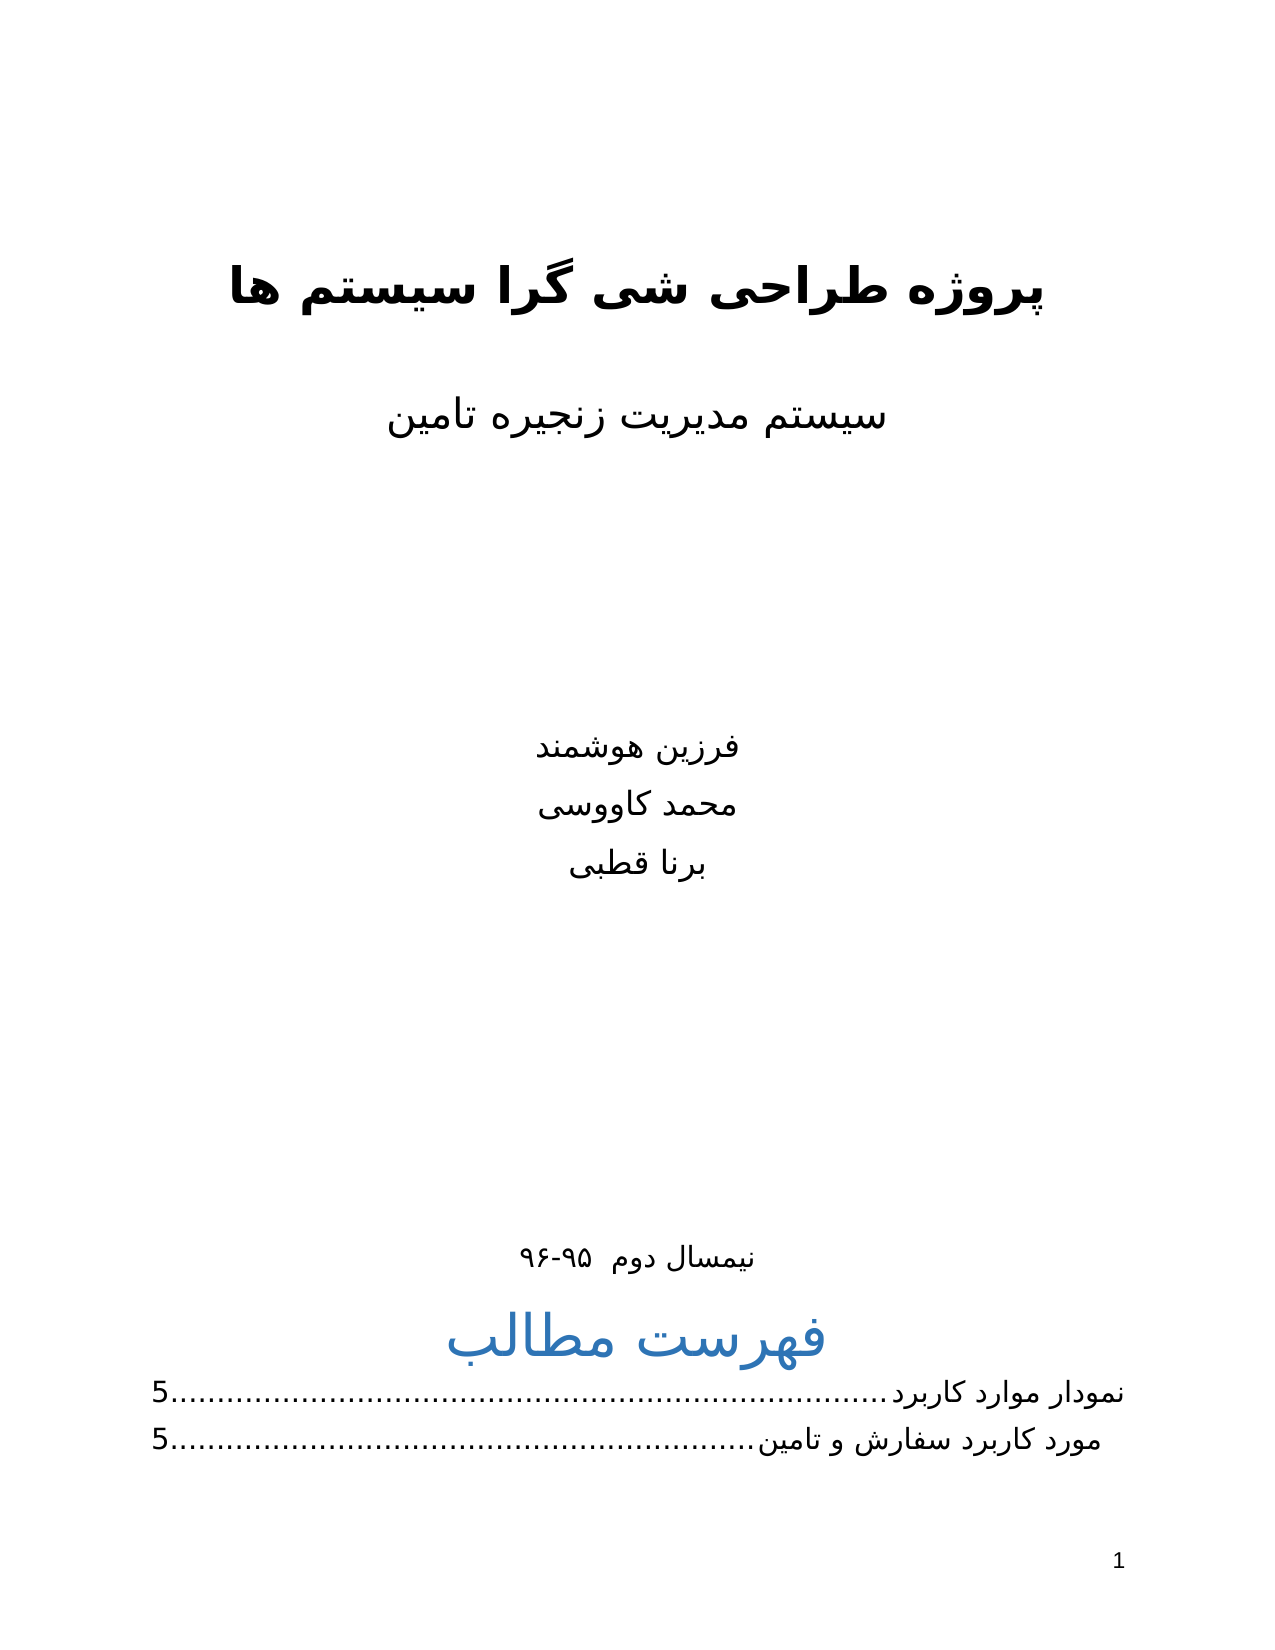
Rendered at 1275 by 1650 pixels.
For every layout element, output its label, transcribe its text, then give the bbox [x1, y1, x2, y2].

text نیمسال دوم ۹۵-۹۶ [150, 1241, 1125, 1274]
text محمد کاووسی [150, 784, 1125, 823]
text سیستم مدیریت زنجیره تامین [150, 390, 1125, 438]
text برنا قطبی [150, 843, 1125, 882]
text پروژه طراحی شی گرا سیستم ها [150, 257, 1125, 315]
text فرزین هوشمند [150, 726, 1125, 765]
